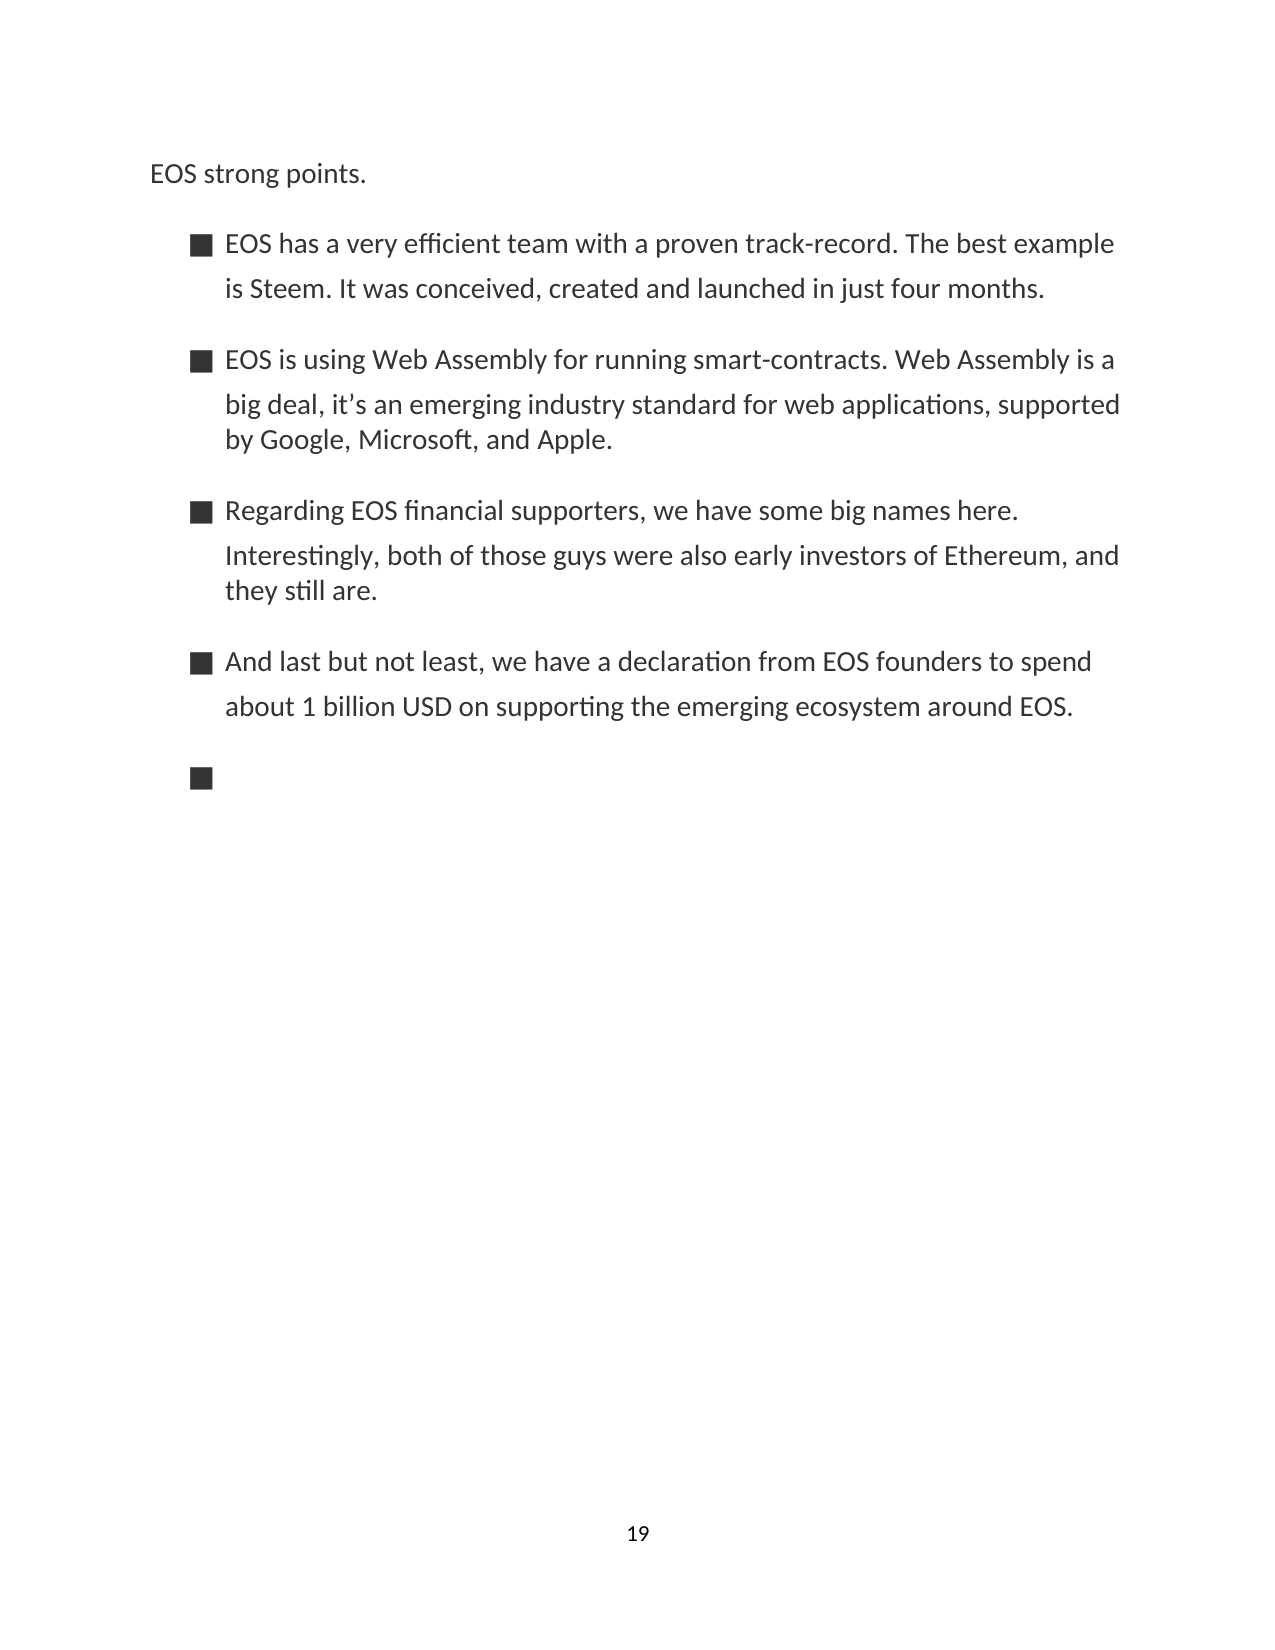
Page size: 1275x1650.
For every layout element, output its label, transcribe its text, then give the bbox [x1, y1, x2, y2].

list Regarding EOS financial supporters, we have some big names here. Interestingly, both of those guys were also early investors of Ethereum, and they still are. [187, 477, 1125, 608]
list And last but not least, we have a declaration from EOS founders to spend about 1 billion USD on supporting the emerging ecosystem around EOS. [187, 628, 1125, 723]
text EOS strong points. [150, 155, 1125, 191]
list EOS has a very efficient team with a proven track-record. The best example is Steem. It was conceived, created and launched in just four months. [187, 211, 1125, 306]
list EOS is using Web Assembly for running smart-contracts. Web Assembly is a big deal, it’s an emerging industry standard for web applications, supported by Google, Microsoft, and Apple. [187, 326, 1125, 457]
